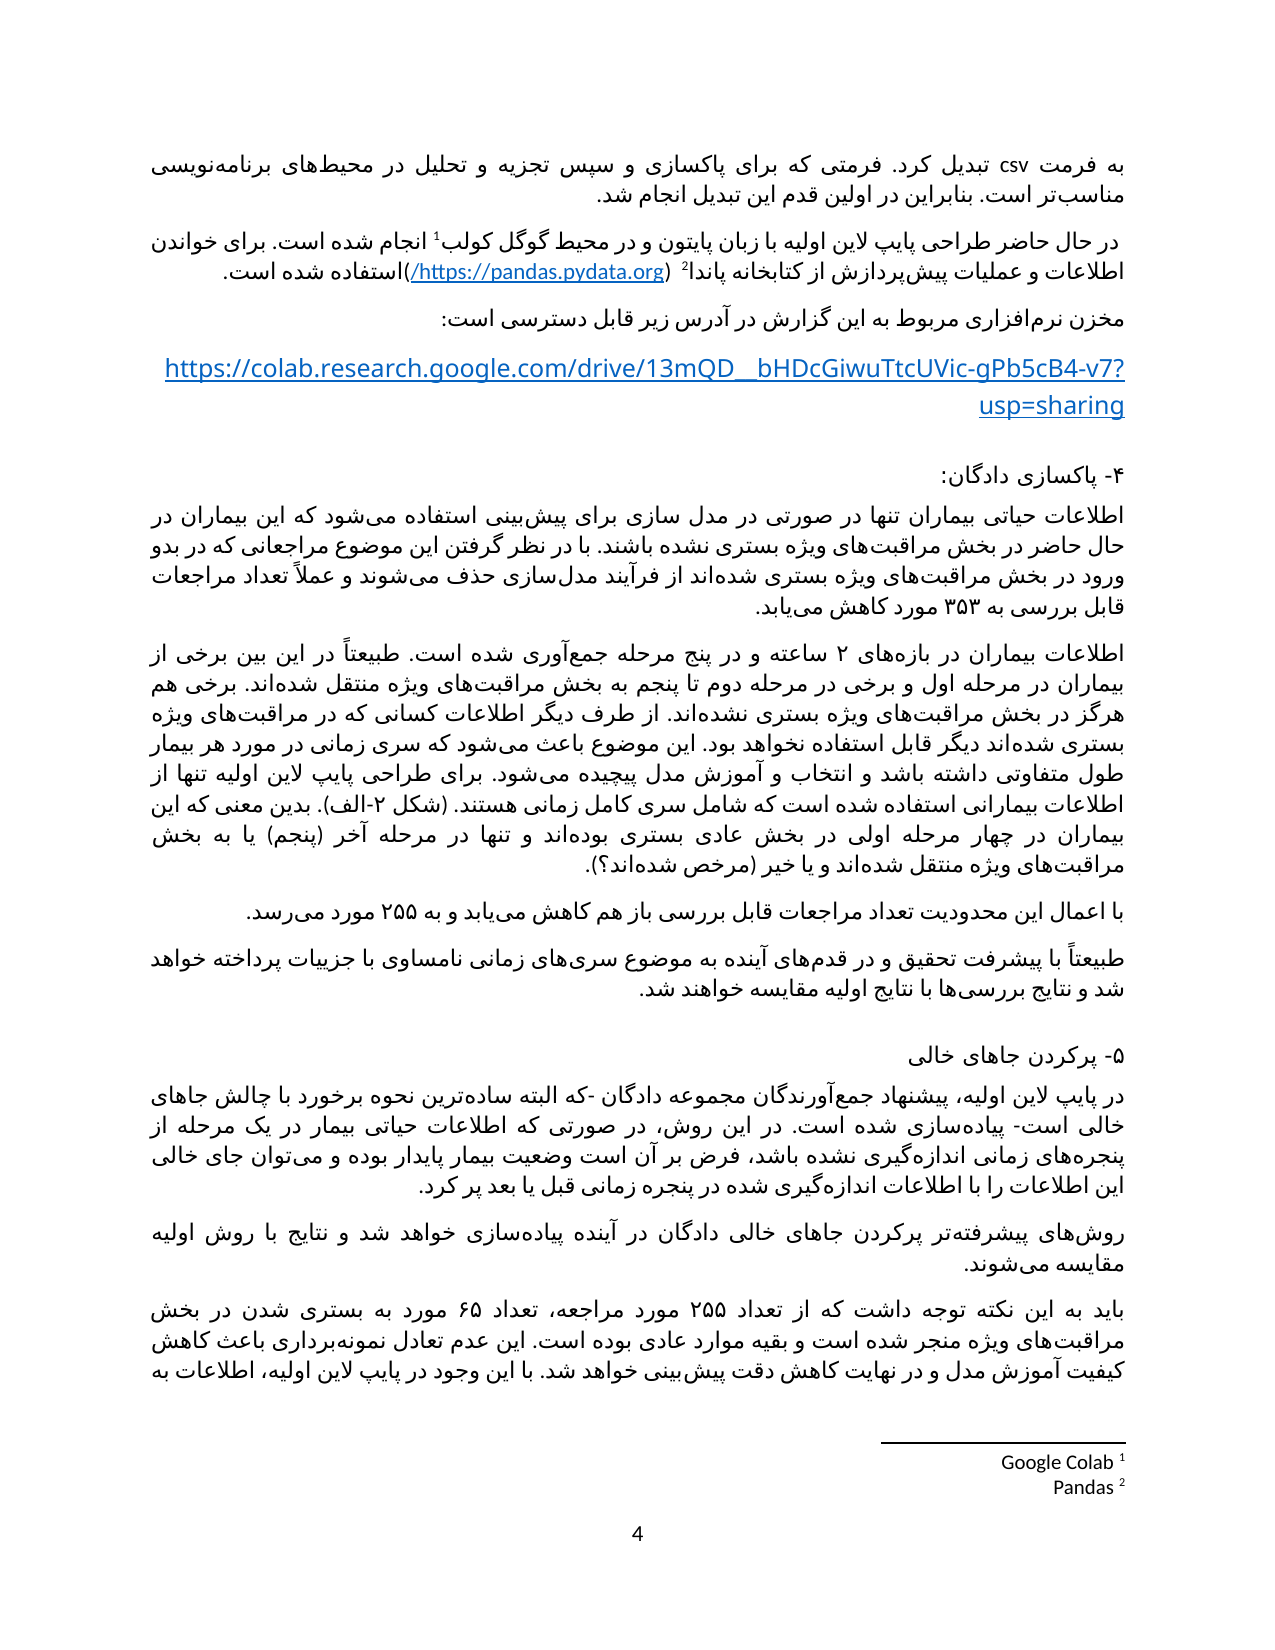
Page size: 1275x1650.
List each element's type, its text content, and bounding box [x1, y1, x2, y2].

subtitle ۴- پاکسازی دادگان: [150, 462, 1125, 489]
text اطلاعات حیاتی بیماران تنها در صورتی در مدل سازی برای پیش‌بینی استفاده می‌شود که این بیماران در حال حاضر در بخش مراقبت‌های ویژه بستری نشده باشند. با در نظر گرفتن این موضوع مراجعانی که در بدو ورود در بخش مراقبت‌های ویژه بستری شده‌اند از فرآیند مدل‌سازی حذف می‌شوند و عملاً تعداد مراجعات قابل بررسی به ۳۵۳ مورد کاهش می‌یابد. [150, 501, 1125, 620]
text با اعمال این محدودیت تعداد مراجعات قابل بررسی باز هم کاهش می‌یابد و به ۲۵۵ مورد می‌رسد. [150, 897, 1125, 925]
text مخزن نرم‌افزاری مربوط به این گزارش در آدرس زیر قابل دسترسی است: [150, 304, 1125, 332]
subtitle ۵- پرکردن جاهای خالی [150, 1042, 1125, 1068]
text در حال حاضر طراحی پایپ لاین اولیه با زبان پایتون و در محیط گوگل کولب انجام شده است. برای خواندن اطلاعات و عملیات پیش‌پردازش از کتابخانه پاندا (https://pandas.pydata.org/)استفاده شده است. [150, 227, 1125, 285]
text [150, 1296, 1125, 1384]
text روش‌های پیشرفته‌تر پرکردن جاهای خالی دادگان در آینده پیاده‌سازی خواهد شد و نتایج با روش اولیه مقایسه می‌شوند. [150, 1218, 1125, 1277]
text طبیعتاً با پیشرفت تحقیق و در قدم‌های آینده به موضوع سری‌های زمانی نامساوی با جزییات پرداخته خواهد شد و نتایج بررسی‌ها با نتایج اولیه مقایسه خواهند شد. [150, 944, 1125, 1002]
text اطلاعات بیماران در بازه‌های ۲ ساعته و در پنج مرحله جمع‌آوری شده است. طبیعتاً در این بین برخی از بیماران در مرحله اول و برخی در مرحله دوم تا پنجم به بخش مراقبت‌های ویژه منتقل شده‌اند. برخی هم هرگز در بخش مراقبت‌های ویژه بستری نشده‌اند. از طرف دیگر اطلاعات کسانی که در مراقبت‌های ویژه بستری شده‌اند دیگر قابل استفاده نخواهد بود. این موضوع باعث می‌شود که سری زمانی در مورد هر بیمار طول متفاوتی داشته باشد و انتخاب و آموزش مدل پیچیده می‌شود. برای طراحی پایپ لاین اولیه تنها از اطلاعات بیمارانی استفاده شده است که شامل سری کامل زمانی هستند. (شکل ۲-الف). بدین معنی که این بیماران در چهار مرحله اولی در بخش عادی بستری بوده‌اند و تنها در مرحله آخر (پنجم) یا به بخش مراقبت‌های ویژه منتقل شده‌اند و یا خیر (مرخص شده‌اند؟). [150, 639, 1125, 878]
text در پایپ لاین اولیه، پیشنهاد جمع‌آورندگان مجموعه دادگان -که البته ساده‌ترین نحوه برخورد با چالش جاهای خالی است- پیاده‌سازی شده است. در این روش، در صورتی که اطلاعات حیاتی بیمار در یک مرحله از پنجره‌های زمانی اندازه‌گیری نشده باشد، فرض بر آن است وضعیت بیمار پایدار بوده و می‌توان جای خالی این اطلاعات را با اطلاعات اندازه‌گیری شده در پنجره زمانی قبل یا بعد پر کرد. [150, 1081, 1125, 1200]
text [150, 150, 1125, 208]
subtitle https://colab.research.google.com/drive/13mQD__bHDcGiwuTtcUVic-gPb5cB4-v7?usp=sharing [150, 351, 1125, 422]
